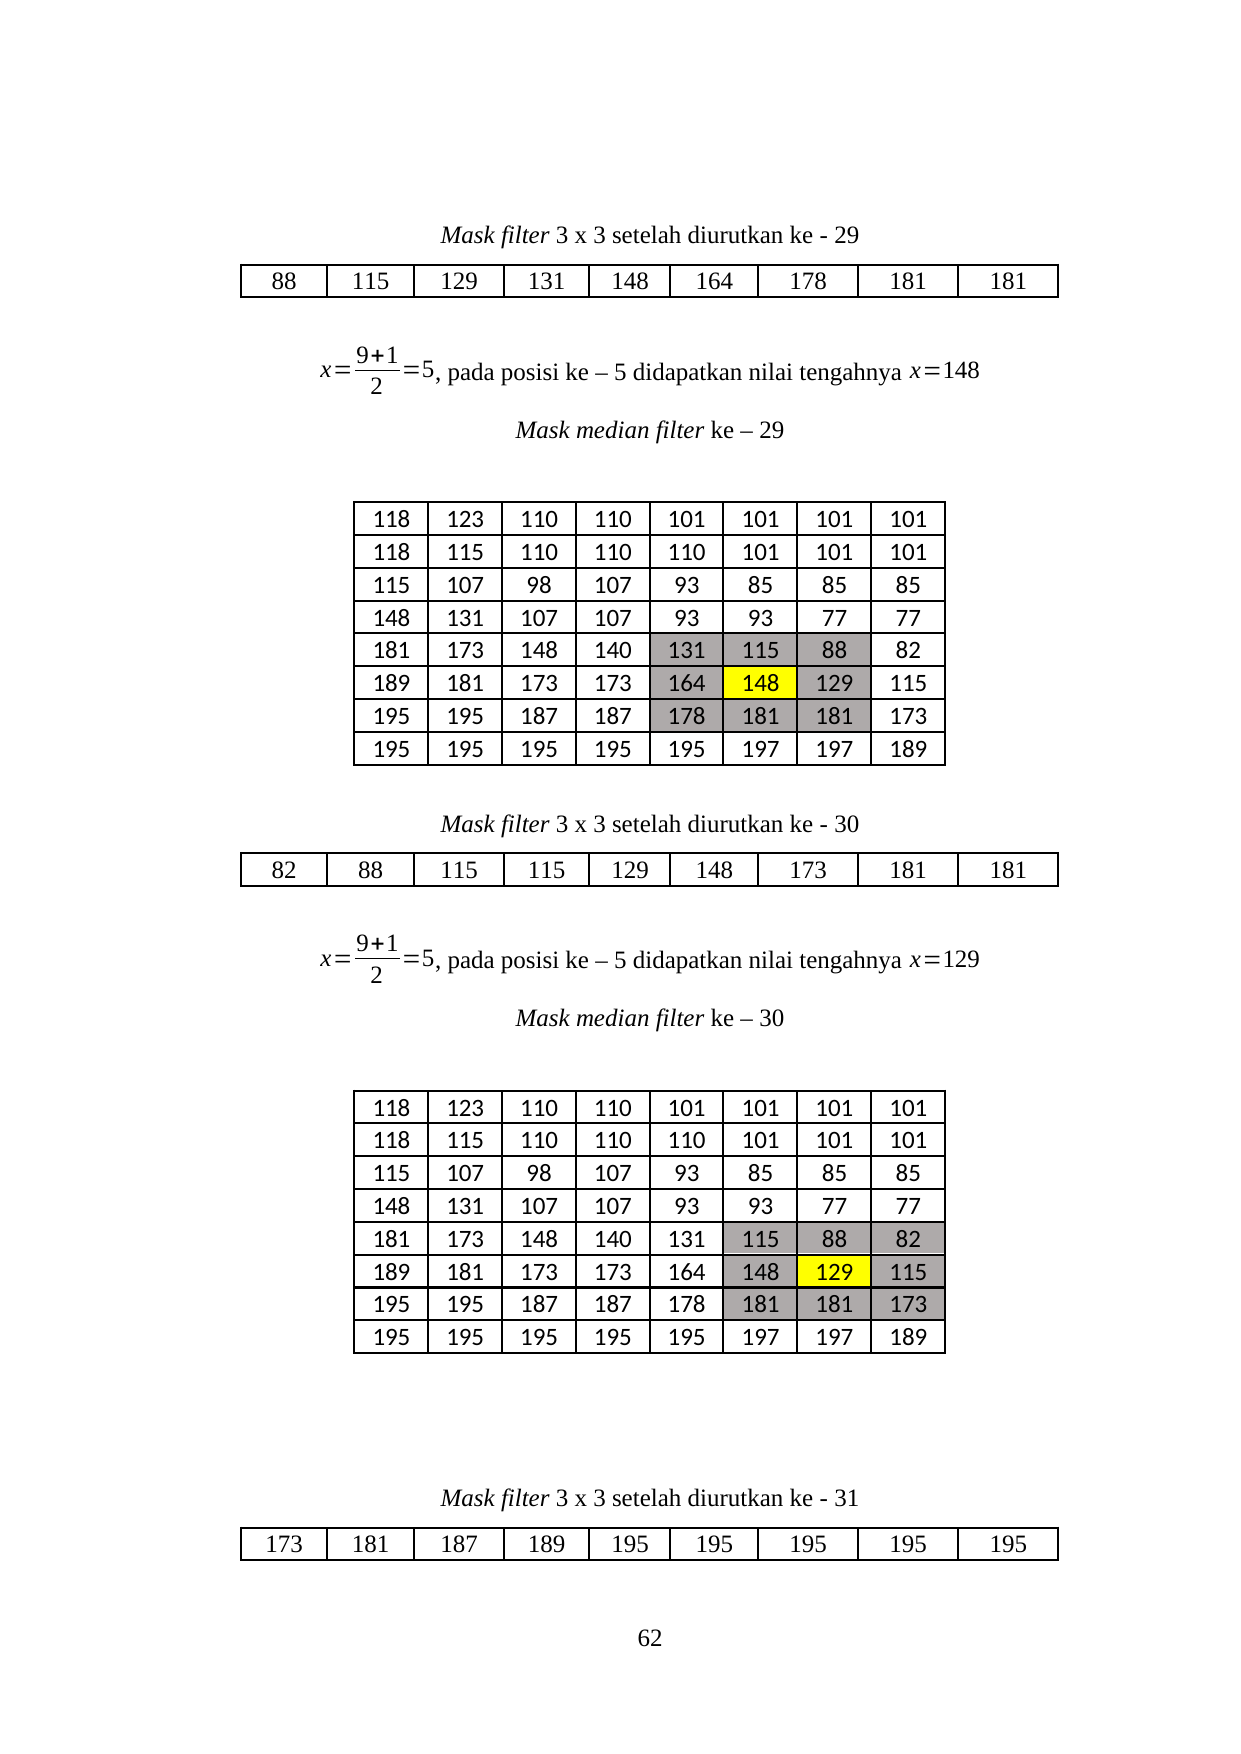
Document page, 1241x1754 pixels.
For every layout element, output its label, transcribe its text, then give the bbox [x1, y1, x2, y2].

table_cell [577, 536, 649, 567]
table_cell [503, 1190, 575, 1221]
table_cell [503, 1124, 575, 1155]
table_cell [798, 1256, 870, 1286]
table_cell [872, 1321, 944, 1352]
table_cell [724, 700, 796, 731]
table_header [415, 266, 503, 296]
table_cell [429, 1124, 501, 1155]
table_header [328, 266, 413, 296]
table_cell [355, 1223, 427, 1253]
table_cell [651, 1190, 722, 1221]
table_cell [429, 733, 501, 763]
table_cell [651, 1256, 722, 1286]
text Mask median filter ke – 29 [177, 415, 1122, 443]
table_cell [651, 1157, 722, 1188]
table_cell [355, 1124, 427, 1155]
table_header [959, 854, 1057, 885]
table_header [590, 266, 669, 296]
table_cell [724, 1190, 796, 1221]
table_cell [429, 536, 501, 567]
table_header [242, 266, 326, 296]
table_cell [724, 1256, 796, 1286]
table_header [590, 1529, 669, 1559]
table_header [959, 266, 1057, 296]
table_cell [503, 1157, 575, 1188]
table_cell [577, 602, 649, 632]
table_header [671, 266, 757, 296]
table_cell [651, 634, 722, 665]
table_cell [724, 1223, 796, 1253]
text Mask filter 3 x 3 setelah diurutkan ke - 30 [177, 809, 1122, 837]
text Mask filter 3 x 3 setelah diurutkan ke - 31 [177, 1483, 1122, 1512]
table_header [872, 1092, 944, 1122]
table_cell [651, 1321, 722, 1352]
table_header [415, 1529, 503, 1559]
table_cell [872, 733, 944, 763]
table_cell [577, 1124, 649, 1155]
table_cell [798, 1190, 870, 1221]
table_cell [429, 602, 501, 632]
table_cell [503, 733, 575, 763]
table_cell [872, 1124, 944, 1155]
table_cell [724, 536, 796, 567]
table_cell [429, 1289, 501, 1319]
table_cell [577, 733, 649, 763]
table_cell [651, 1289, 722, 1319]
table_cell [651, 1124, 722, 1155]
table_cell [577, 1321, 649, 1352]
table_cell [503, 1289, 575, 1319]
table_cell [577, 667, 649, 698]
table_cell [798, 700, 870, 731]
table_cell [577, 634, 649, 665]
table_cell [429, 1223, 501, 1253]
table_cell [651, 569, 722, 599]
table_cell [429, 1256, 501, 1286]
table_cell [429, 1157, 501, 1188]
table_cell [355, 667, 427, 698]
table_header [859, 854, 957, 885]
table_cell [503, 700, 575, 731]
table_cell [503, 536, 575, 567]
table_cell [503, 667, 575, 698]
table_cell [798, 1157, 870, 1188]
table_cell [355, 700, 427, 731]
text Mask filter 3 x 3 setelah diurutkan ke - 29 [177, 220, 1122, 249]
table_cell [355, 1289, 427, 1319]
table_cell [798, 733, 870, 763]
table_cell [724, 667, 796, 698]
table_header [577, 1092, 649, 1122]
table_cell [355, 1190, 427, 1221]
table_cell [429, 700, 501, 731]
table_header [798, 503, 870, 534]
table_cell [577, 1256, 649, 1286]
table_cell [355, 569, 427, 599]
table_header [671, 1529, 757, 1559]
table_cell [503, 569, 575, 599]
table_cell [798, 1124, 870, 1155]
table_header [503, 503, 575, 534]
text , pada posisi ke – 5 didapatkan nilai tengahnya [177, 930, 1122, 989]
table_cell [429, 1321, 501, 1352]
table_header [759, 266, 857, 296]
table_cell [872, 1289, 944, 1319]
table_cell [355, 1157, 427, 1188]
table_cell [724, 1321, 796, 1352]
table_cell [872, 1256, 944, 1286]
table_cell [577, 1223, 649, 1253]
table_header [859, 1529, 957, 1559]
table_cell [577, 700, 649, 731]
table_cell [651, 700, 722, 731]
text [177, 341, 1122, 400]
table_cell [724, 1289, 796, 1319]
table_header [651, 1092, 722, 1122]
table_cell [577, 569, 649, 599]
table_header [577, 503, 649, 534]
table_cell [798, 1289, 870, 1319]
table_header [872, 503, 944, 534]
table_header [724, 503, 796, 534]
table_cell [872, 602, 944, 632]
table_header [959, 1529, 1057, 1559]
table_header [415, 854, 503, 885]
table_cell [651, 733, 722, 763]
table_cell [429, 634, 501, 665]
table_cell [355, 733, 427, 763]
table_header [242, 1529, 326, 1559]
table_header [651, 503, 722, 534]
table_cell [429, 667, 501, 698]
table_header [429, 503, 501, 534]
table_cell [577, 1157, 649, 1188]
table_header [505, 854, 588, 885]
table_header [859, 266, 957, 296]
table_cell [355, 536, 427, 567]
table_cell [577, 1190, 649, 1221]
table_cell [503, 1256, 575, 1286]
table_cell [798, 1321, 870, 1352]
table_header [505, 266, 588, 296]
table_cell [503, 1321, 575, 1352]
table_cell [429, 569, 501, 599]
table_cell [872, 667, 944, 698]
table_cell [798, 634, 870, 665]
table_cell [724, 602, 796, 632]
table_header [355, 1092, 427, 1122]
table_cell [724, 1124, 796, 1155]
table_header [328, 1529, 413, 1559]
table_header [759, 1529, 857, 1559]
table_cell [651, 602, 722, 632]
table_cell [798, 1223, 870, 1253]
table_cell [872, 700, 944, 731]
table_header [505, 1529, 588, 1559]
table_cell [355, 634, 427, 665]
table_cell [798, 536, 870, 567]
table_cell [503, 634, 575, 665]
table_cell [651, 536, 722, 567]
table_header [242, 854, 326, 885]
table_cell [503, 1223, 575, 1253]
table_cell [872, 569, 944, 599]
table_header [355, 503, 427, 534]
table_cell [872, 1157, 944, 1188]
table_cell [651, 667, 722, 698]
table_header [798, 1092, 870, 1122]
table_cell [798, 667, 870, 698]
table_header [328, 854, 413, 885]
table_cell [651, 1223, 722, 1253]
text Mask median filter ke – 30 [177, 1003, 1122, 1032]
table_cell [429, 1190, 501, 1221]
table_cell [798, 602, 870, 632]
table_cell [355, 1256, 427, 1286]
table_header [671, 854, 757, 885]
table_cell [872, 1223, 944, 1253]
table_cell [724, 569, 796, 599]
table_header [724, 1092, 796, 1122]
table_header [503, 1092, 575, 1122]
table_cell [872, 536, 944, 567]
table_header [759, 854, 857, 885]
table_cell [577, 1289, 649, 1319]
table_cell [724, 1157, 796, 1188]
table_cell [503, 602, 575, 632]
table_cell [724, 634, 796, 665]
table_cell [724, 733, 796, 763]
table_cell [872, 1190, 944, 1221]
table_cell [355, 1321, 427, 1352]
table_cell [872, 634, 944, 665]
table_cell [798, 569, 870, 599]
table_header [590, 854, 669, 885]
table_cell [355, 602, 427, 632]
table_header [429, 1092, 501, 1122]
